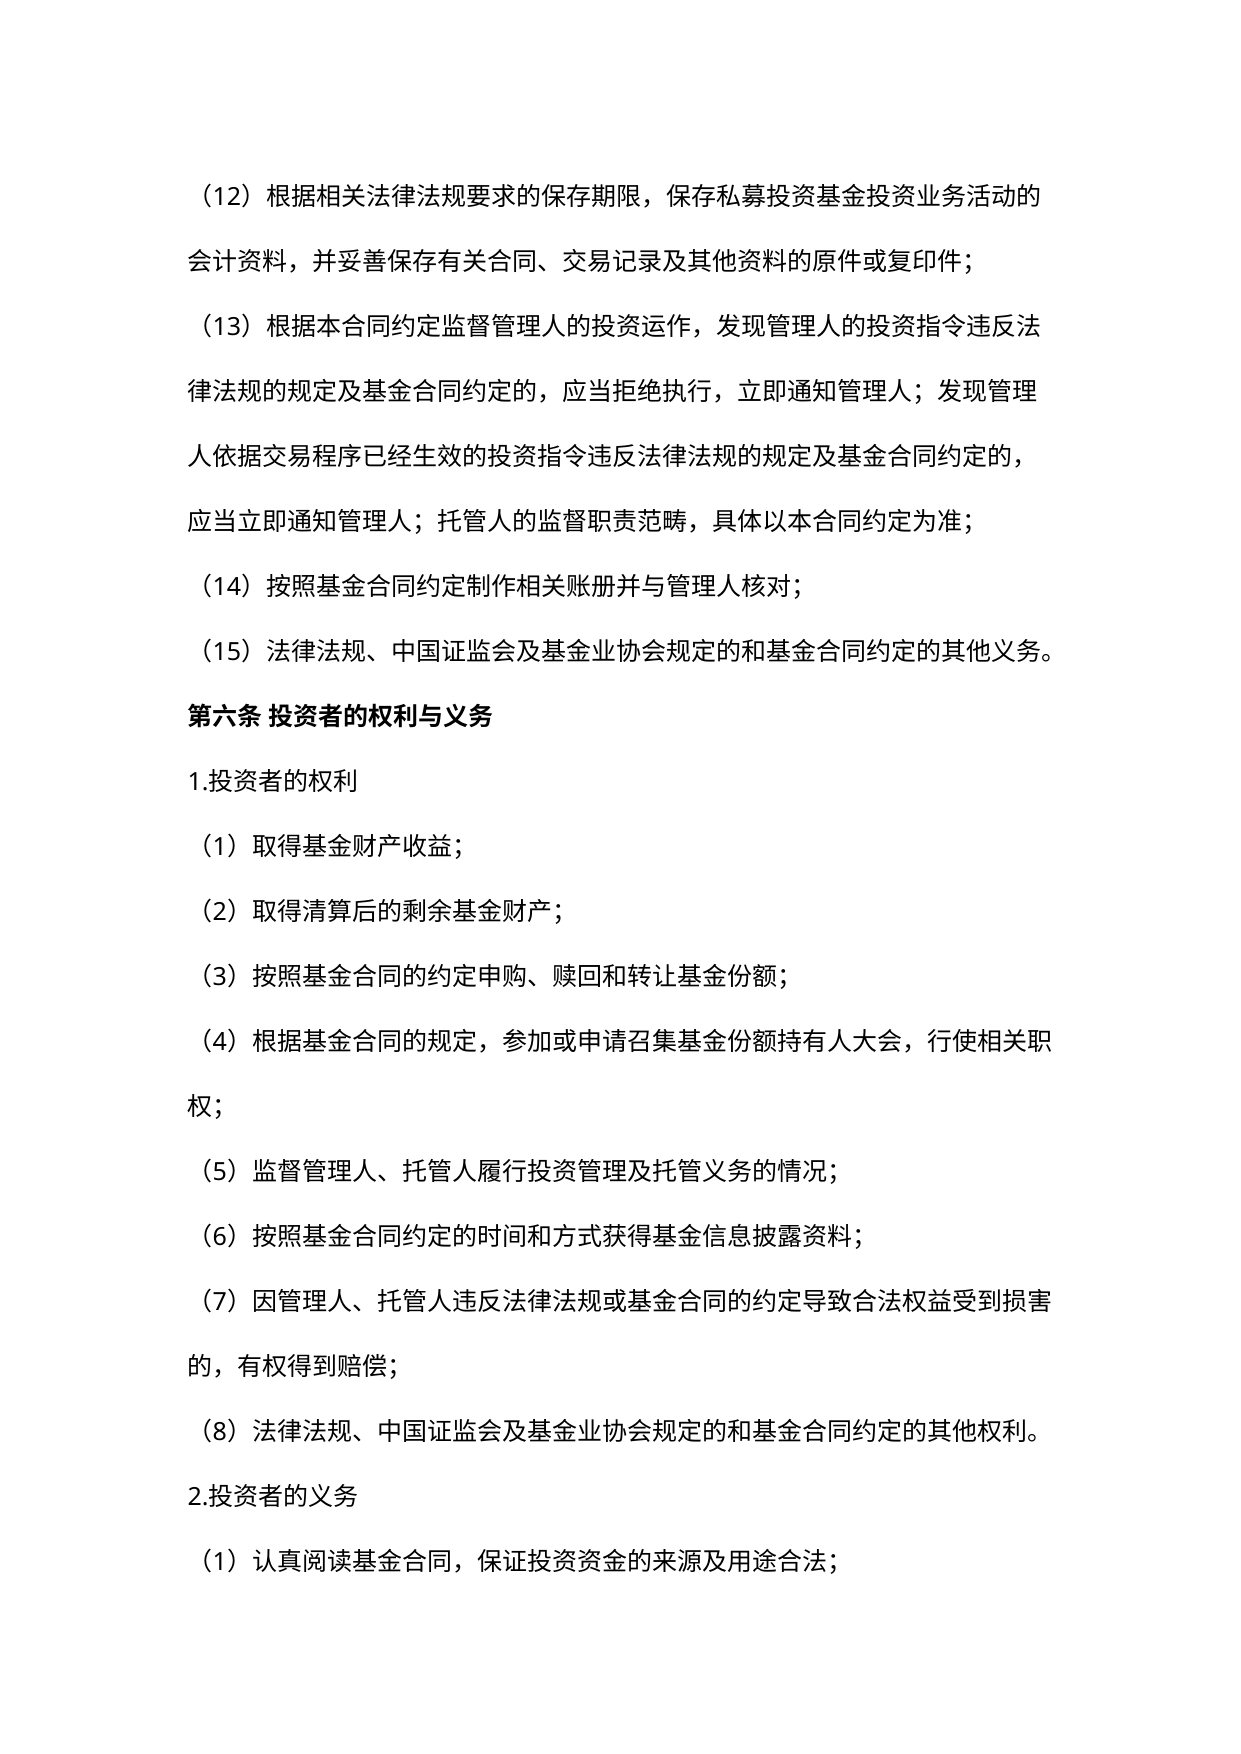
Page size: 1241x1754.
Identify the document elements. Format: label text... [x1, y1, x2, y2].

text （3）按照基金合同的约定申购、赎回和转让基金份额； [187, 942, 1053, 1007]
subtitle 第六条 投资者的权利与义务 [187, 682, 1053, 747]
text （12）根据相关法律法规要求的保存期限，保存私募投资基金投资业务活动的会计资料，并妥善保存有关合同、交易记录及其他资料的原件或复印件； [187, 162, 1053, 292]
text （6）按照基金合同约定的时间和方式获得基金信息披露资料； [187, 1202, 1053, 1267]
text （4）根据基金合同的规定，参加或申请召集基金份额持有人大会，行使相关职权； [187, 1007, 1053, 1137]
text 1.投资者的权利 [187, 747, 1053, 812]
text 2.投资者的义务 [187, 1462, 1053, 1527]
text （5）监督管理人、托管人履行投资管理及托管义务的情况； [187, 1137, 1053, 1202]
text （15）法律法规、中国证监会及基金业协会规定的和基金合同约定的其他义务。 [187, 617, 1053, 682]
text （7）因管理人、托管人违反法律法规或基金合同的约定导致合法权益受到损害的，有权得到赔偿； [187, 1267, 1053, 1397]
text （1）取得基金财产收益； [187, 812, 1053, 877]
text （8）法律法规、中国证监会及基金业协会规定的和基金合同约定的其他权利。 [187, 1397, 1053, 1462]
text （14）按照基金合同约定制作相关账册并与管理人核对； [187, 552, 1053, 617]
text （1）认真阅读基金合同，保证投资资金的来源及用途合法； [187, 1527, 1053, 1592]
text （13）根据本合同约定监督管理人的投资运作，发现管理人的投资指令违反法律法规的规定及基金合同约定的，应当拒绝执行，立即通知管理人；发现管理人依据交易程序已经生效的投资指令违反法律法规的规定及基金合同约定的，应当立即通知管理人；托管人的监督职责范畴，具体以本合同约定为准； [187, 292, 1053, 552]
text （2）取得清算后的剩余基金财产； [187, 877, 1053, 942]
